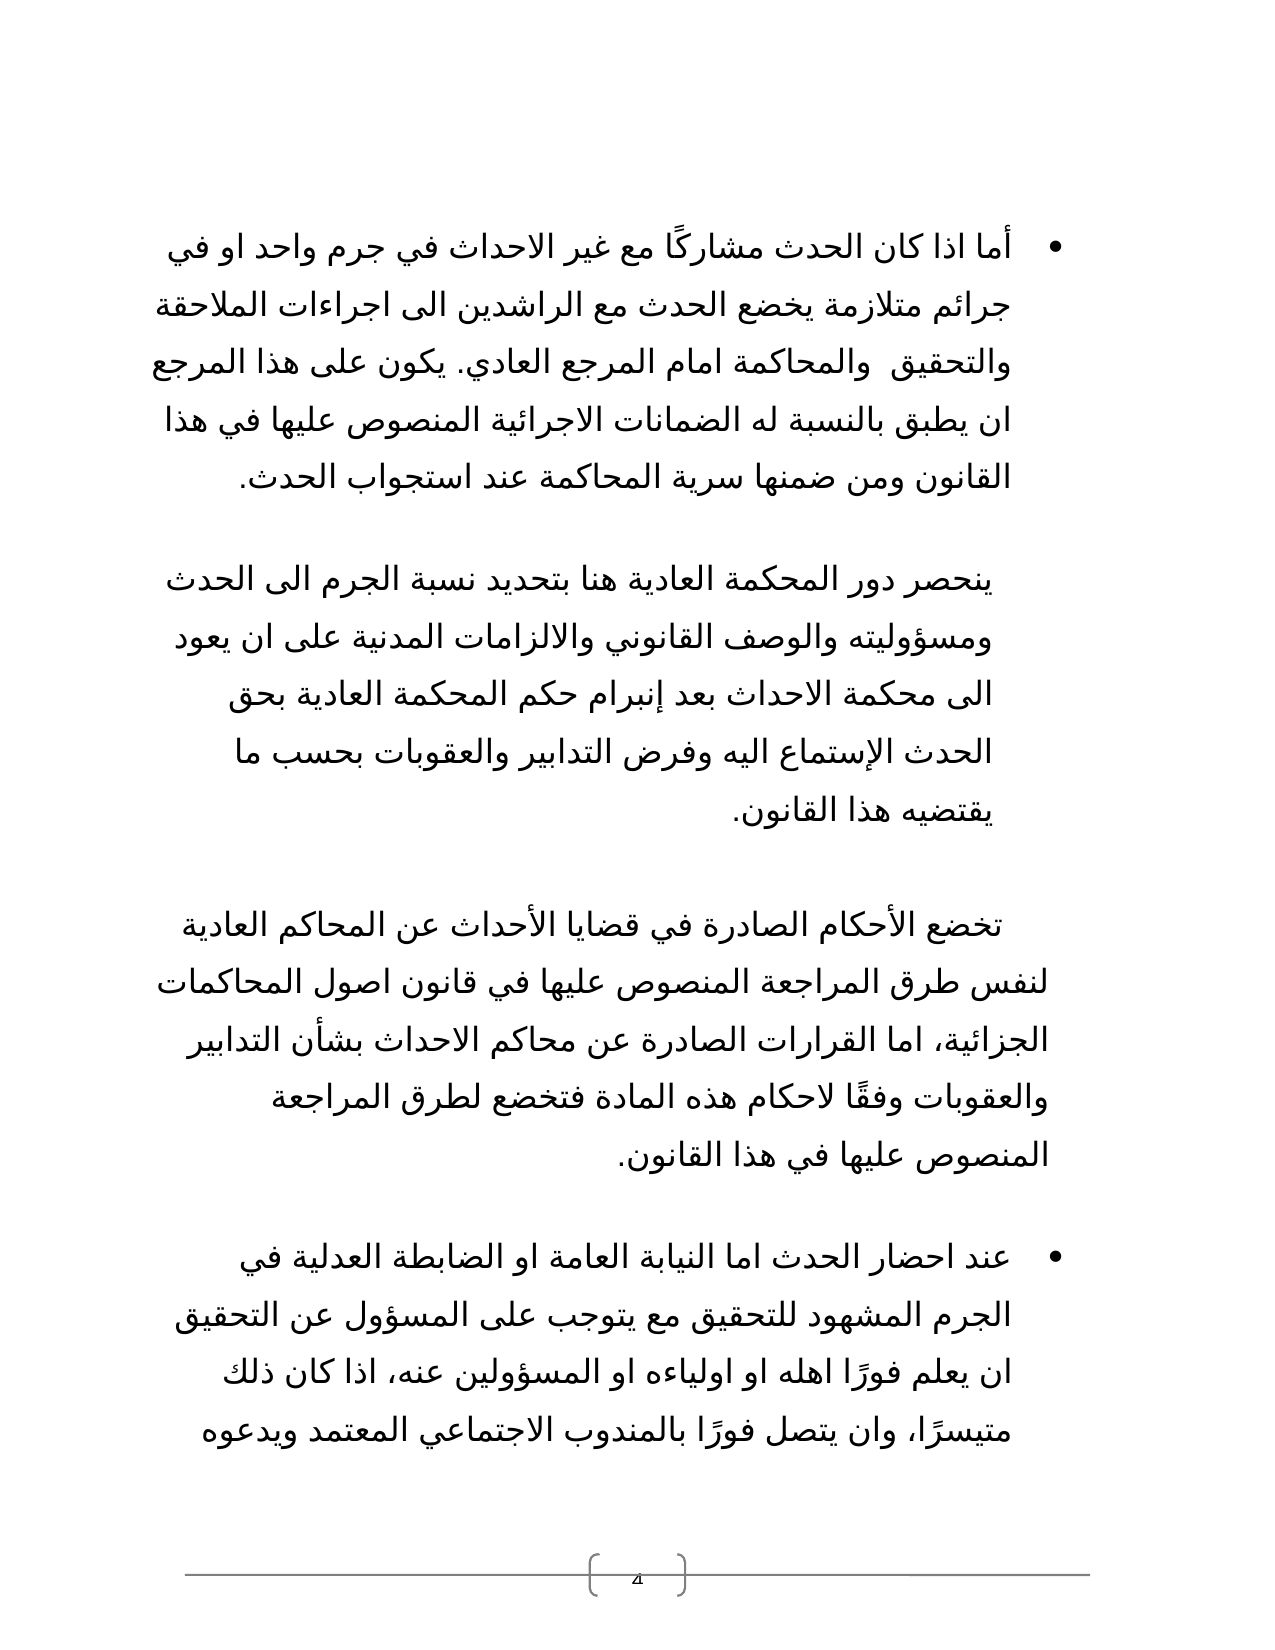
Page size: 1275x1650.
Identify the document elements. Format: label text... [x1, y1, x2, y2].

list تخضع الأحكام الصادرة في قضايا الأحداث عن المحاكم العادية لنفس طرق المراجعة المنصوص عليها في قانون اصول المحاكمات الجزائية، اما القرارات الصادرة عن محاكم الاحداث بشأن التدابير والعقوبات وفقًا لاحكام هذه المادة فتخضع لطرق المراجعة المنصوص عليها في هذا القانون. [150, 905, 1050, 1174]
list أما اذا كان الحدث مشاركًا مع غير الاحداث في جرم واحد او في جرائم متلازمة يخضع الحدث مع الراشدين الى اجراءات الملاحقة والتحقيق والمحاكمة امام المرجع العادي. يكون على هذا المرجع ان يطبق بالنسبة له الضمانات الاجرائية المنصوص عليها في هذا القانون ومن ضمنها سرية المحاكمة عند استجواب الحدث. [150, 227, 1050, 496]
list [150, 1237, 1050, 1448]
list ينحصر دور المحكمة العادية هنا بتحديد نسبة الجرم الى الحدث ومسؤوليته والوصف القانوني والالزامات المدنية على ان يعود الى محكمة الاحداث بعد إنبرام حكم المحكمة العادية بحق الحدث الإستماع اليه وفرض التدابير والعقوبات بحسب ما يقتضيه هذا القانون. [150, 559, 994, 828]
